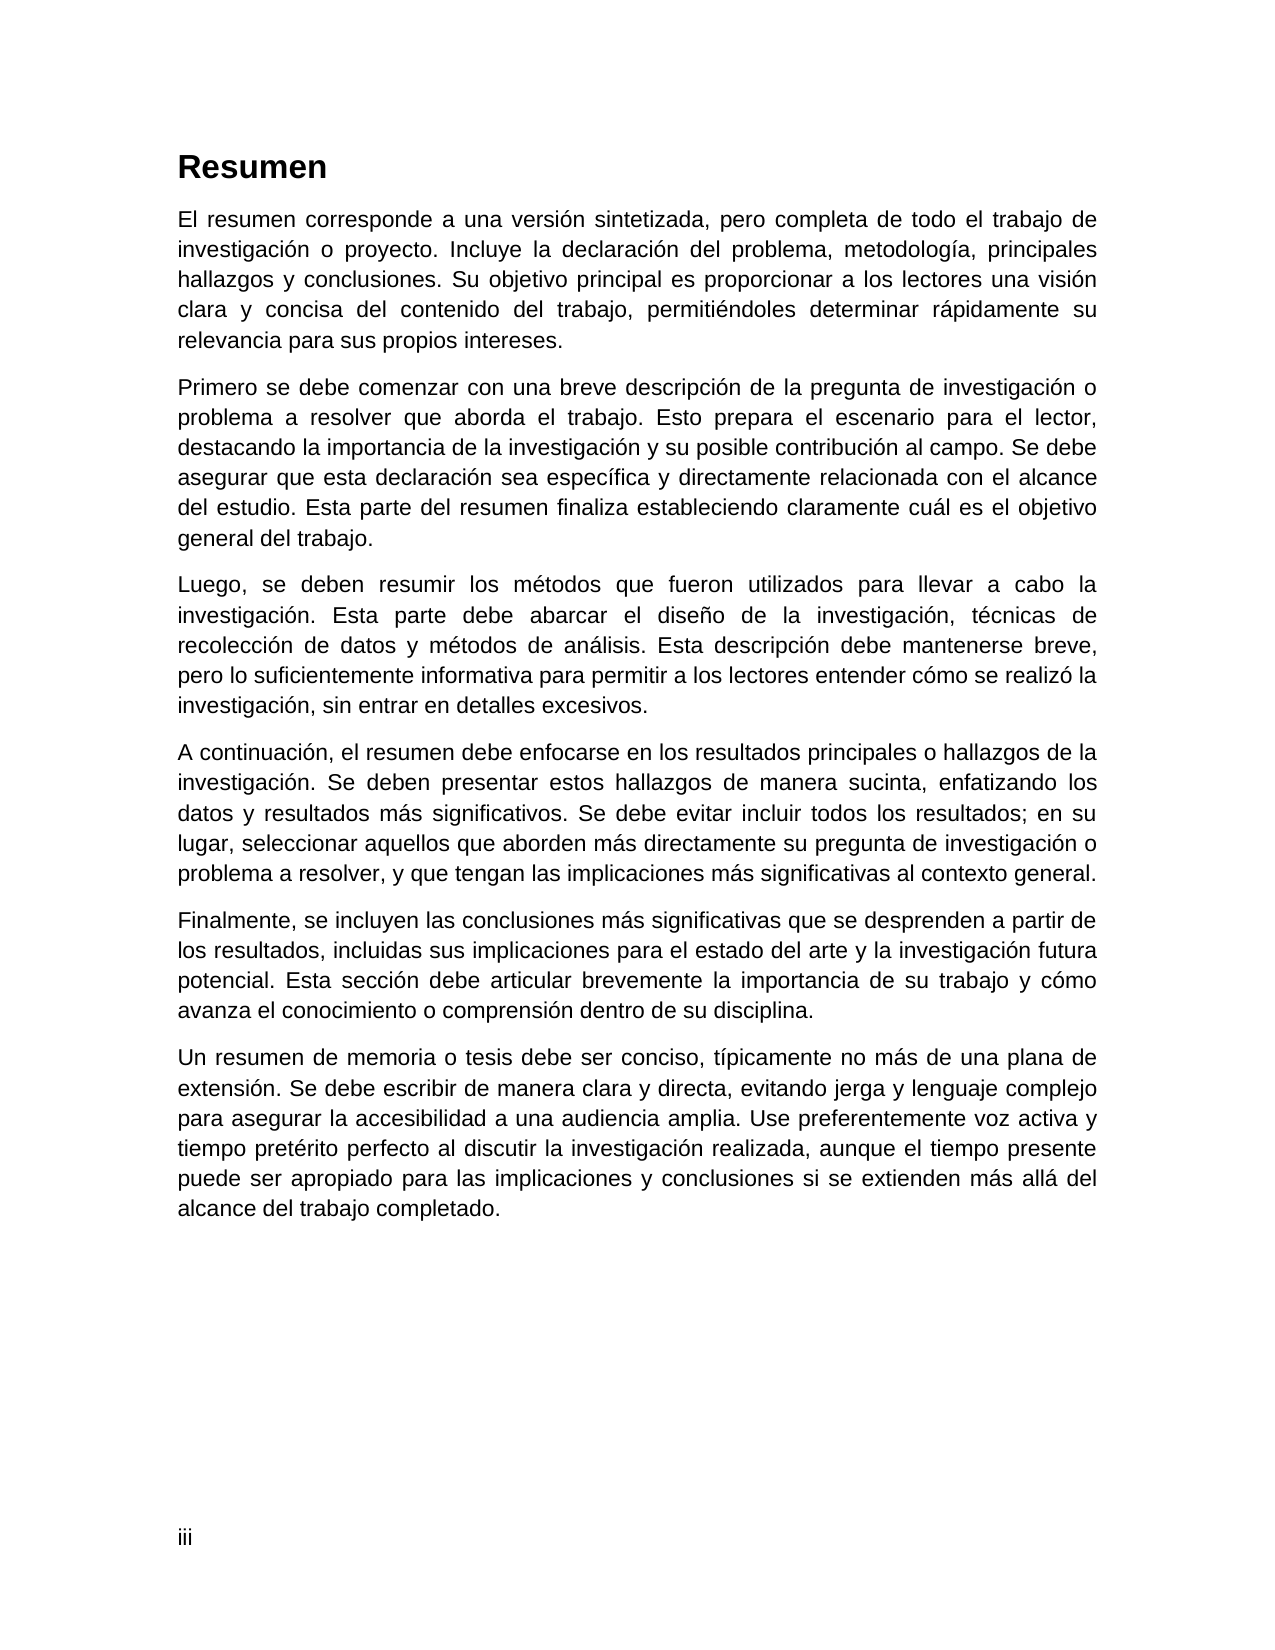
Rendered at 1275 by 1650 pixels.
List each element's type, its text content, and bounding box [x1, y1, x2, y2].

text Finalmente, se incluyen las conclusiones más significativas que se desprenden a partir de los resultados, incluidas sus implicaciones para el estado del arte y la investigación futura potencial. Esta sección debe articular brevemente la importancia de su trabajo y cómo avanza el conocimiento o comprensión dentro de su disciplina. [177, 907, 1098, 1024]
text Resumen [177, 148, 1098, 186]
text Luego, se deben resumir los métodos que fueron utilizados para llevar a cabo la investigación. Esta parte debe abarcar el diseño de la investigación, técnicas de recolección de datos y métodos de análisis. Esta descripción debe mantenerse breve, pero lo suficientemente informativa para permitir a los lectores entender cómo se realizó la investigación, sin entrar en detalles excesivos. [177, 571, 1098, 718]
text Un resumen de memoria o tesis debe ser conciso, típicamente no más de una plana de extensión. Se debe escribir de manera clara y directa, evitando jerga y lenguaje complejo para asegurar la accesibilidad a una audiencia amplia. Use preferentemente voz activa y tiempo pretérito perfecto al discutir la investigación realizada, aunque el tiempo presente puede ser apropiado para las implicaciones y conclusiones si se extienden más allá del alcance del trabajo completado. [177, 1044, 1098, 1222]
text Primero se debe comenzar con una breve descripción de la pregunta de investigación o problema a resolver que aborda el trabajo. Esto prepara el escenario para el lector, destacando la importancia de la investigación y su posible contribución al campo. Se debe asegurar que esta declaración sea específica y directamente relacionada con el alcance del estudio. Esta parte del resumen finaliza estableciendo claramente cuál es el objetivo general del trabajo. [177, 373, 1098, 551]
text El resumen corresponde a una versión sintetizada, pero completa de todo el trabajo de investigación o proyecto. Incluye la declaración del problema, metodología, principales hallazgos y conclusiones. Su objetivo principal es proporcionar a los lectores una visión clara y concisa del contenido del trabajo, permitiéndoles determinar rápidamente su relevancia para sus propios intereses. [177, 206, 1098, 353]
text A continuación, el resumen debe enfocarse en los resultados principales o hallazgos de la investigación. Se deben presentar estos hallazgos de manera sucinta, enfatizando los datos y resultados más significativos. Se debe evitar incluir todos los resultados; en su lugar, seleccionar aquellos que aborden más directamente su pregunta de investigación o problema a resolver, y que tengan las implicaciones más significativas al contexto general. [177, 739, 1098, 886]
